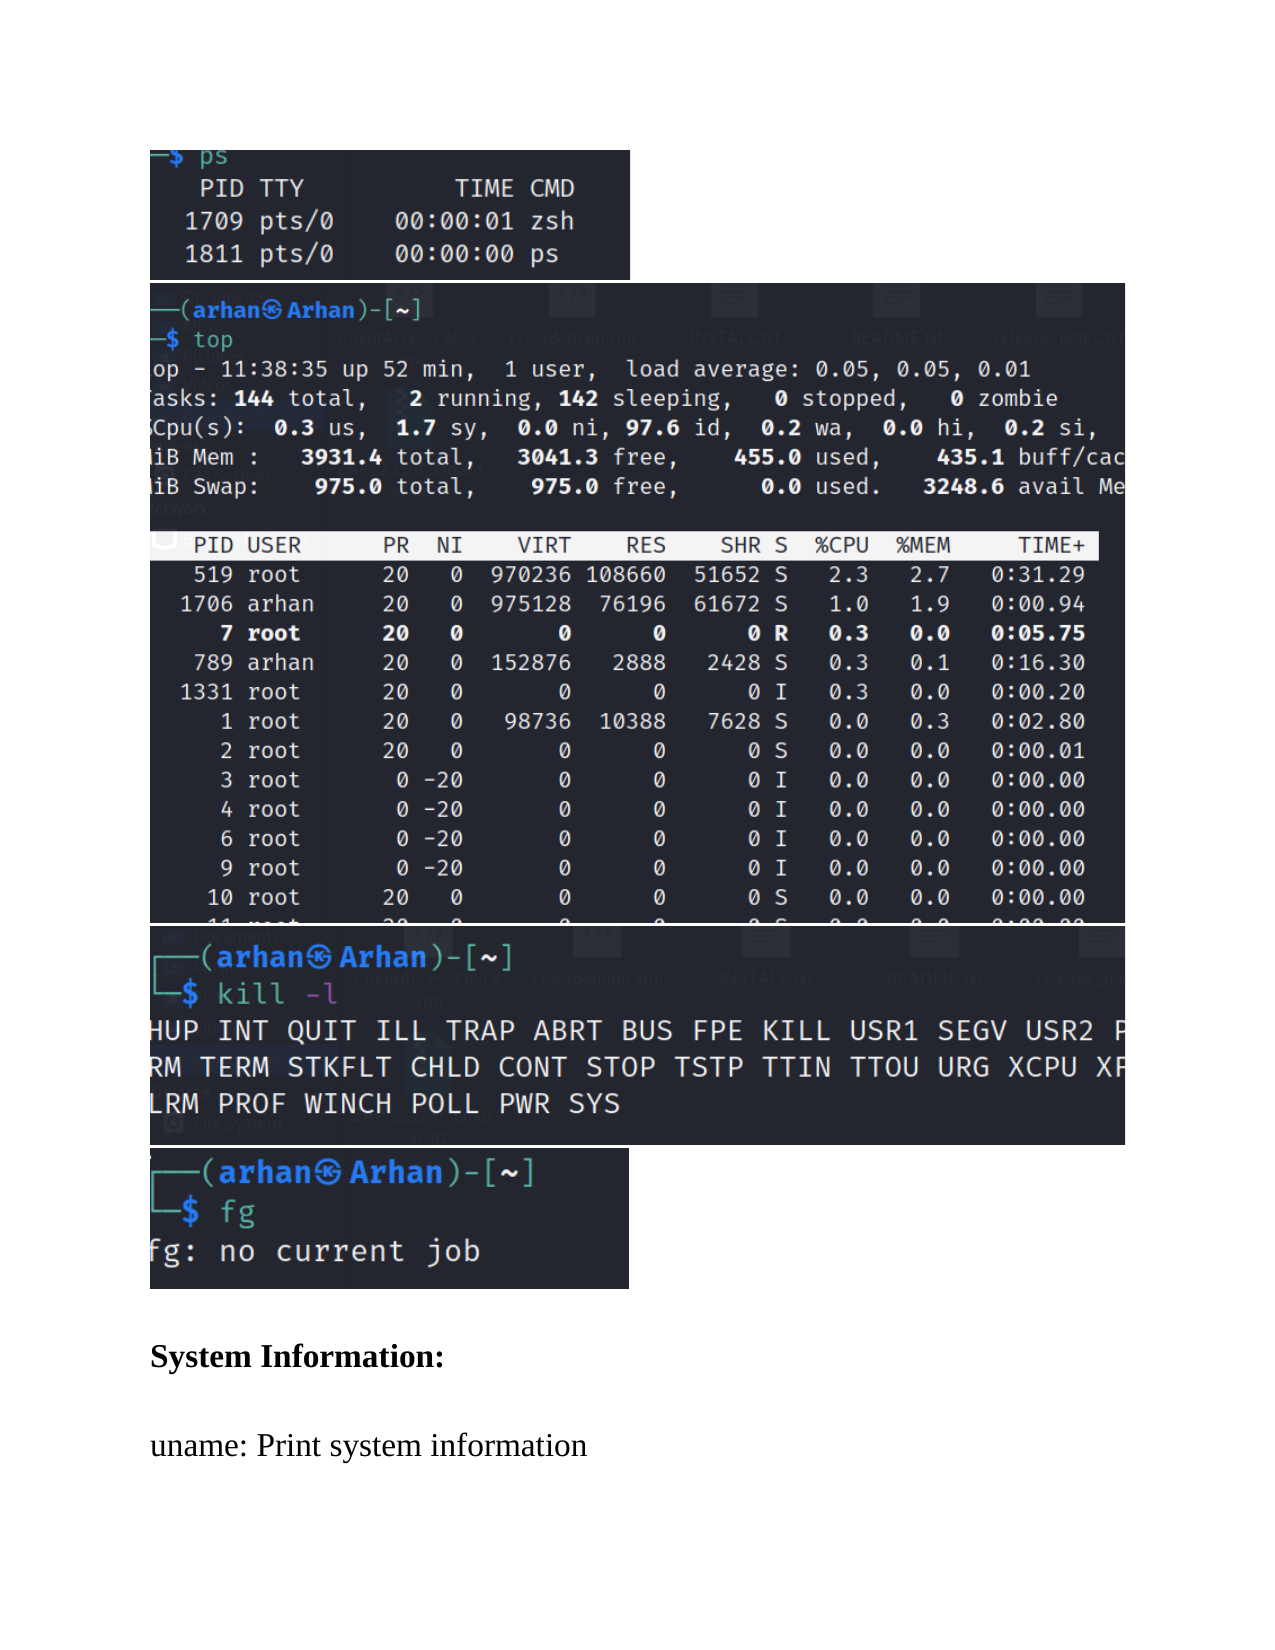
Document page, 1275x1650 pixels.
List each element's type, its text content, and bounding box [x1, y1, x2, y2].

picture [150, 1148, 629, 1289]
picture [150, 926, 1125, 1145]
text uname: Print system information [150, 1425, 1125, 1463]
text System Information: [150, 1337, 1125, 1375]
picture [150, 283, 1125, 923]
picture [150, 150, 630, 280]
